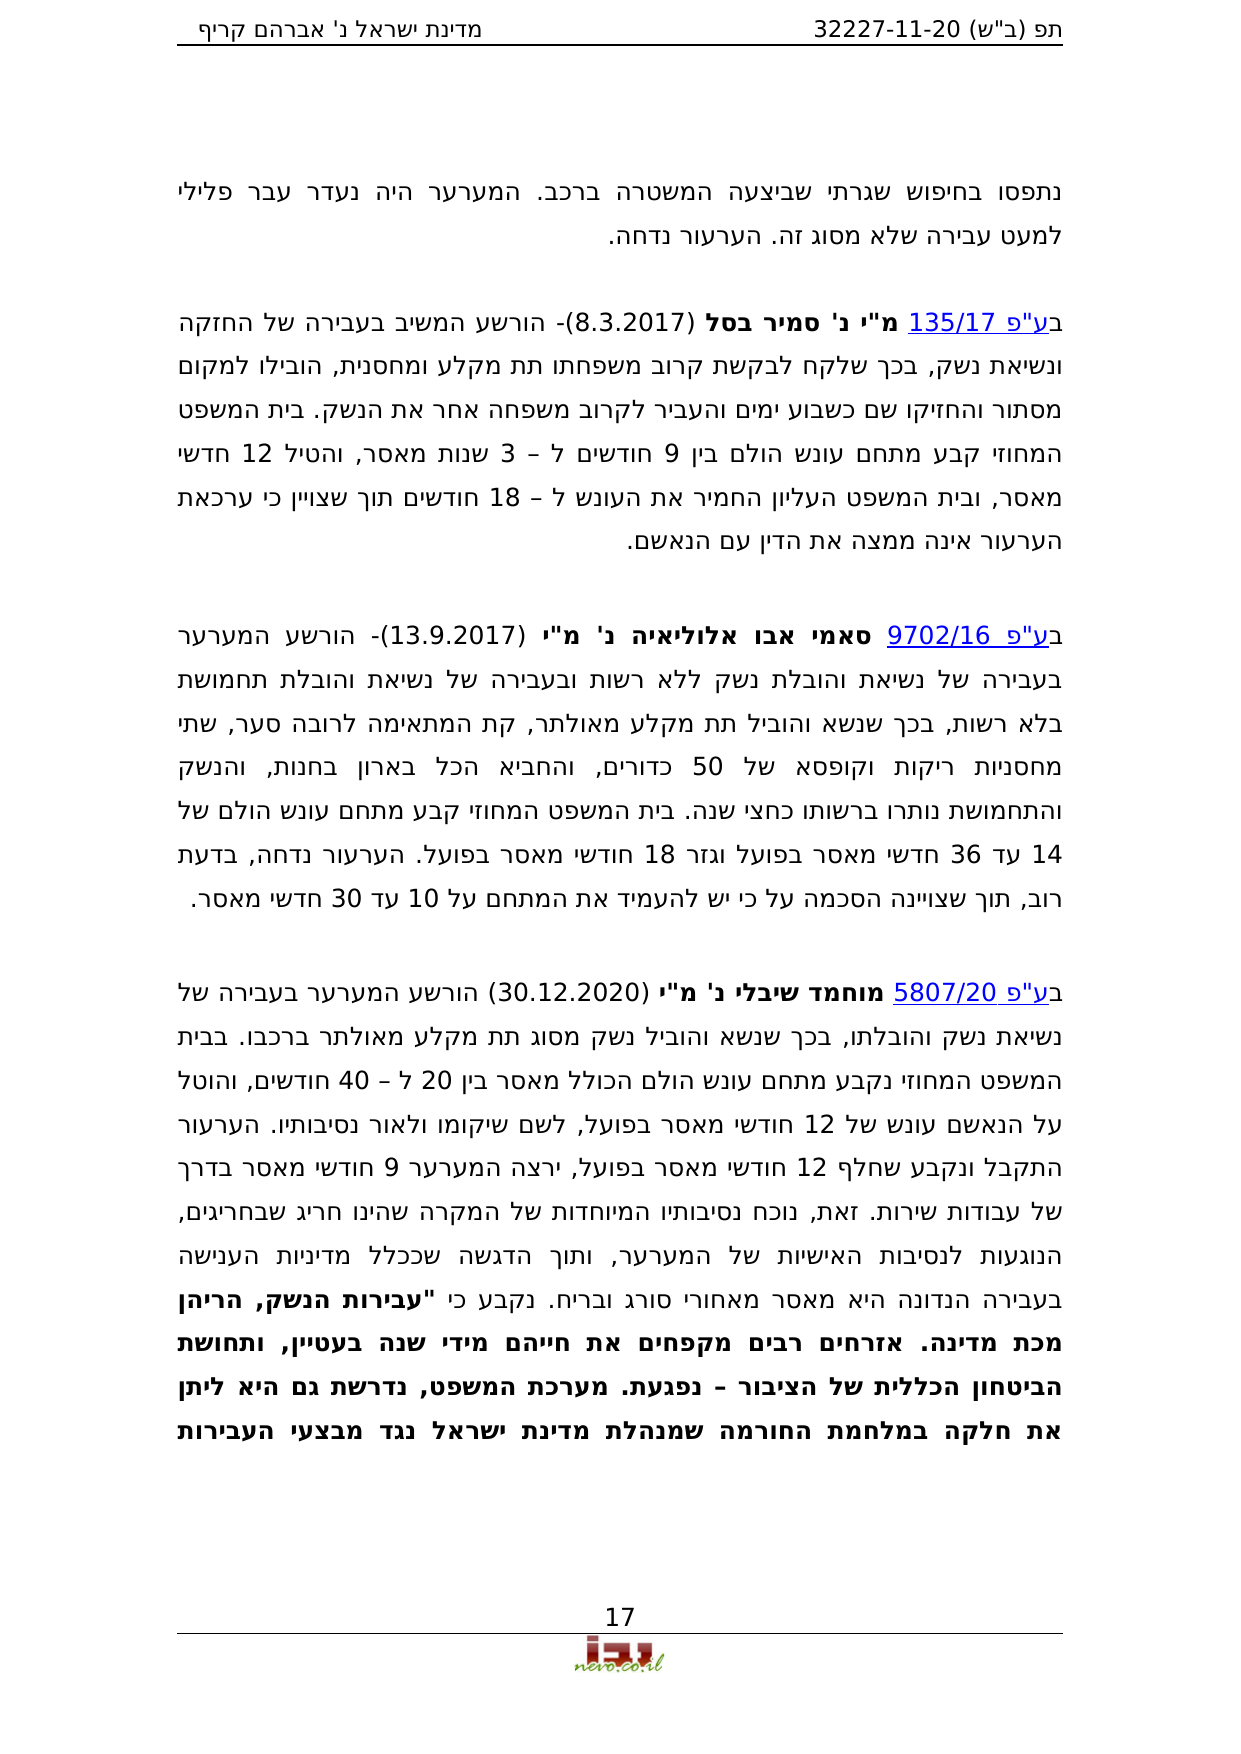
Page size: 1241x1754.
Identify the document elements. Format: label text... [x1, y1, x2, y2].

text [177, 979, 1063, 1445]
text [177, 177, 1063, 250]
picture [574, 1635, 666, 1673]
text בע"פ 135/17 מ"י נ' סמיר בסל (8.3.2017)- הורשע המשיב בעבירה של החזקה ונשיאת נשק, בכך שלקח לבקשת קרוב משפחתו תת מקלע ומחסנית, הובילו למקום מסתור והחזיקו שם כשבוע ימים והעביר לקרוב משפחה אחר את הנשק. בית המשפט המחוזי קבע מתחם עונש הולם בין 9 חודשים ל – 3 שנות מאסר, והטיל 12 חדשי מאסר, ובית המשפט העליון החמיר את העונש ל – 18 חודשים תוך שצויין כי ערכאת הערעור אינה ממצה את הדין עם הנאשם. [177, 308, 1063, 556]
text בע"פ 9702/16 סאמי אבו אלוליאיה נ' מ"י (13.9.2017)- הורשע המערער בעבירה של נשיאת והובלת נשק ללא רשות ובעבירה של נשיאת והובלת תחמושת בלא רשות, בכך שנשא והוביל תת מקלע מאולתר, קת המתאימה לרובה סער, שתי מחסניות ריקות וקופסא של 50 כדורים, והחביא הכל בארון בחנות, והנשק והתחמושת נותרו ברשותו כחצי שנה. בית המשפט המחוזי קבע מתחם עונש הולם של 14 עד 36 חדשי מאסר בפועל וגזר 18 חודשי מאסר בפועל. הערעור נדחה, בדעת רוב, תוך שצויינה הסכמה על כי יש להעמיד את המתחם על 10 עד 30 חדשי מאסר. [177, 621, 1063, 913]
